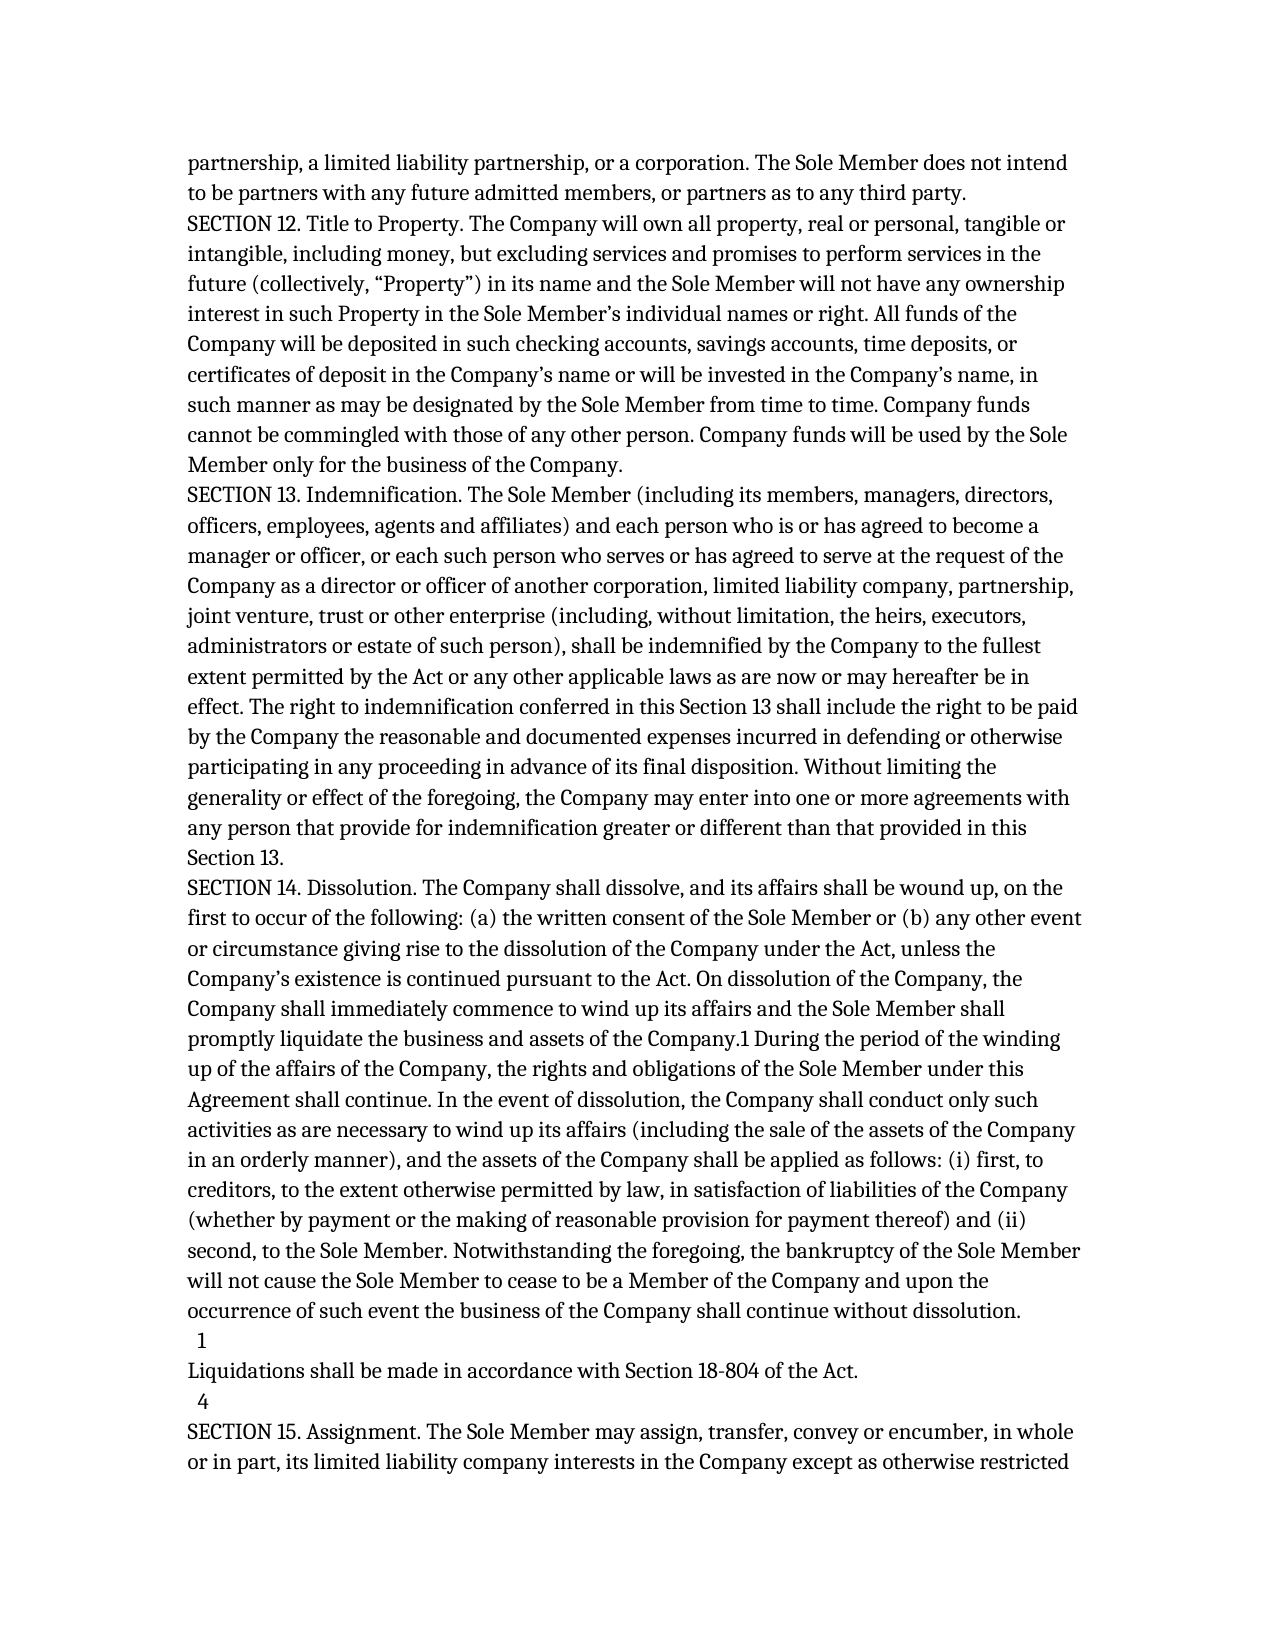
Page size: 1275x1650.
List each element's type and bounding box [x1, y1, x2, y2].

text [187, 150, 1087, 1475]
